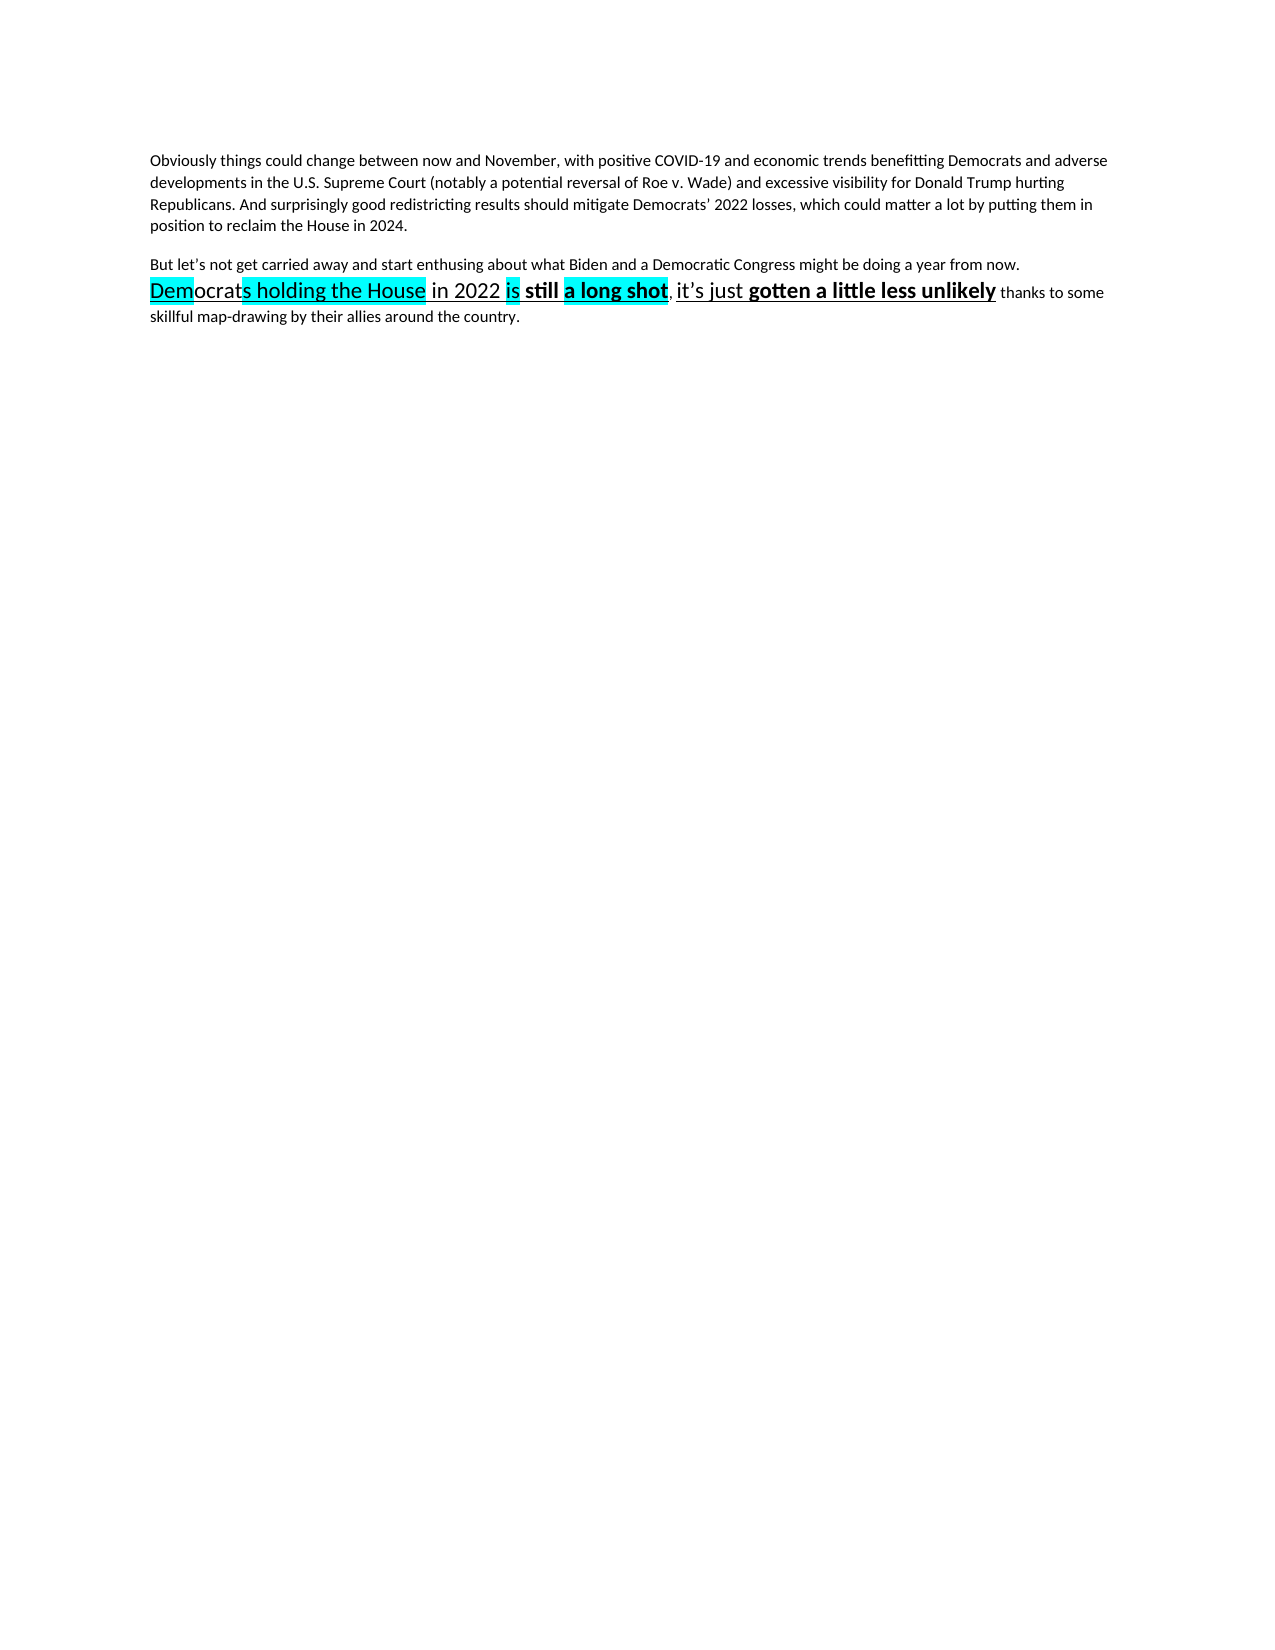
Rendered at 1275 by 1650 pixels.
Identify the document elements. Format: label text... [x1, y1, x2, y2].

text But let’s not get carried away and start enthusing about what Biden and a Democratic Congress might be doing a year from now. Democrats holding the House in 2022 is still a long shot, it’s just gotten a little less unlikely thanks to some skillful map-drawing by their allies around the country. [150, 254, 1125, 327]
text Obviously things could change between now and November, with positive COVID-19 and economic trends benefitting Democrats and adverse developments in the U.S. Supreme Court (notably a potential reversal of Roe v. Wade) and excessive visibility for Donald Trump hurting Republicans. And surprisingly good redistricting results should mitigate Democrats’ 2022 losses, which could matter a lot by putting them in position to reclaim the House in 2024. [150, 150, 1125, 236]
